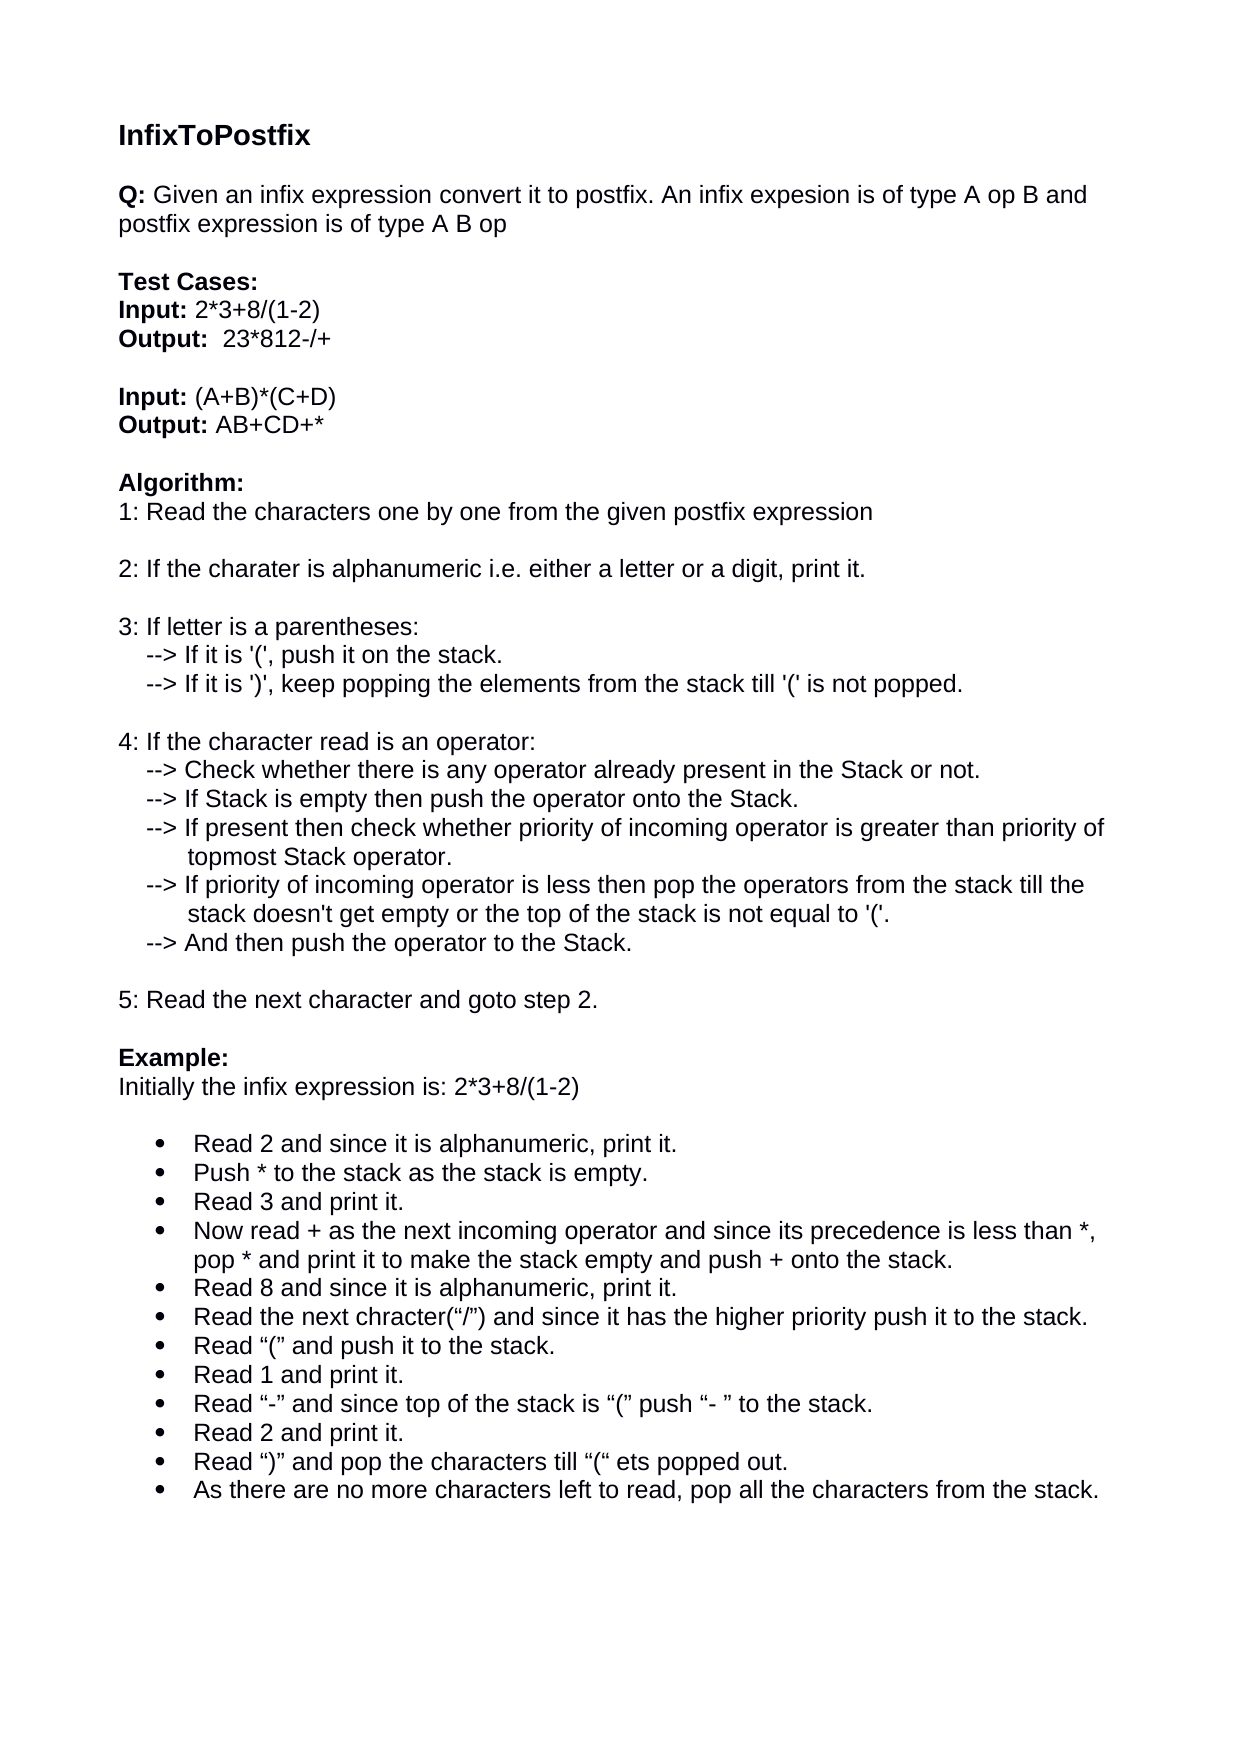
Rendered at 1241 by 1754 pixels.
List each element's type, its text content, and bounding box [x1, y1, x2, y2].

list Push * to the stack as the stack is empty. [156, 1158, 1122, 1187]
text 1: Read the characters one by one from the given postfix expression [118, 497, 1122, 525]
list Read the next chracter(“/”) and since it has the higher priority push it to the stack. [156, 1302, 1122, 1331]
text Input: (A+B)*(C+D) [118, 382, 1122, 410]
list Read “)” and pop the characters till “(“ ets popped out. [156, 1446, 1122, 1475]
text --> If it is '(', push it on the stack. [118, 640, 1122, 669]
text stack doesn't get empty or the top of the stack is not equal to '('. [118, 899, 1122, 928]
list Read 1 and print it. [156, 1360, 1122, 1389]
text --> And then push the operator to the Stack. [118, 928, 1122, 957]
text Initially the infix expression is: 2*3+8/(1-2) [118, 1072, 1122, 1100]
text Output: 23*812-/+ [118, 324, 1122, 353]
text 2: If the charater is alphanumeric i.e. either a letter or a digit, print it. [118, 554, 1122, 583]
text 4: If the character read is an operator: [118, 727, 1122, 755]
text Test Cases: [118, 267, 1122, 295]
list Read 8 and since it is alphanumeric, print it. [156, 1273, 1122, 1302]
list Now read + as the next incoming operator and since its precedence is less than *, pop * and print it to make the stack empty and push + onto the stack. [156, 1216, 1122, 1273]
text InfixToPostfix [118, 118, 1122, 152]
list Read 2 and print it. [156, 1418, 1122, 1446]
list Read 3 and print it. [156, 1187, 1122, 1216]
list Read “(” and push it to the stack. [156, 1331, 1122, 1360]
list Read 2 and since it is alphanumeric, print it. [156, 1129, 1122, 1158]
text topmost Stack operator. [118, 842, 1122, 870]
list Read “-” and since top of the stack is “(” push “- ” to the stack. [156, 1389, 1122, 1418]
text --> Check whether there is any operator already present in the Stack or not. [118, 755, 1122, 784]
text Example: [118, 1043, 1122, 1072]
text --> If Stack is empty then push the operator onto the Stack. [118, 784, 1122, 813]
list As there are no more characters left to read, pop all the characters from the stack. [156, 1475, 1122, 1504]
text 5: Read the next character and goto step 2. [118, 985, 1122, 1014]
text --> If priority of incoming operator is less then pop the operators from the stack till the [118, 870, 1122, 899]
text Input: 2*3+8/(1-2) [118, 295, 1122, 324]
text Q: Given an infix expression convert it to postfix. An infix expesion is of type A op B and postfix expression is of type A B op [118, 180, 1122, 238]
text Algorithm: [118, 468, 1122, 497]
text Output: AB+CD+* [118, 410, 1122, 439]
text --> If it is ')', keep popping the elements from the stack till '(' is not popped. [118, 669, 1122, 698]
text 3: If letter is a parentheses: [118, 612, 1122, 640]
text --> If present then check whether priority of incoming operator is greater than priority of [118, 813, 1122, 842]
